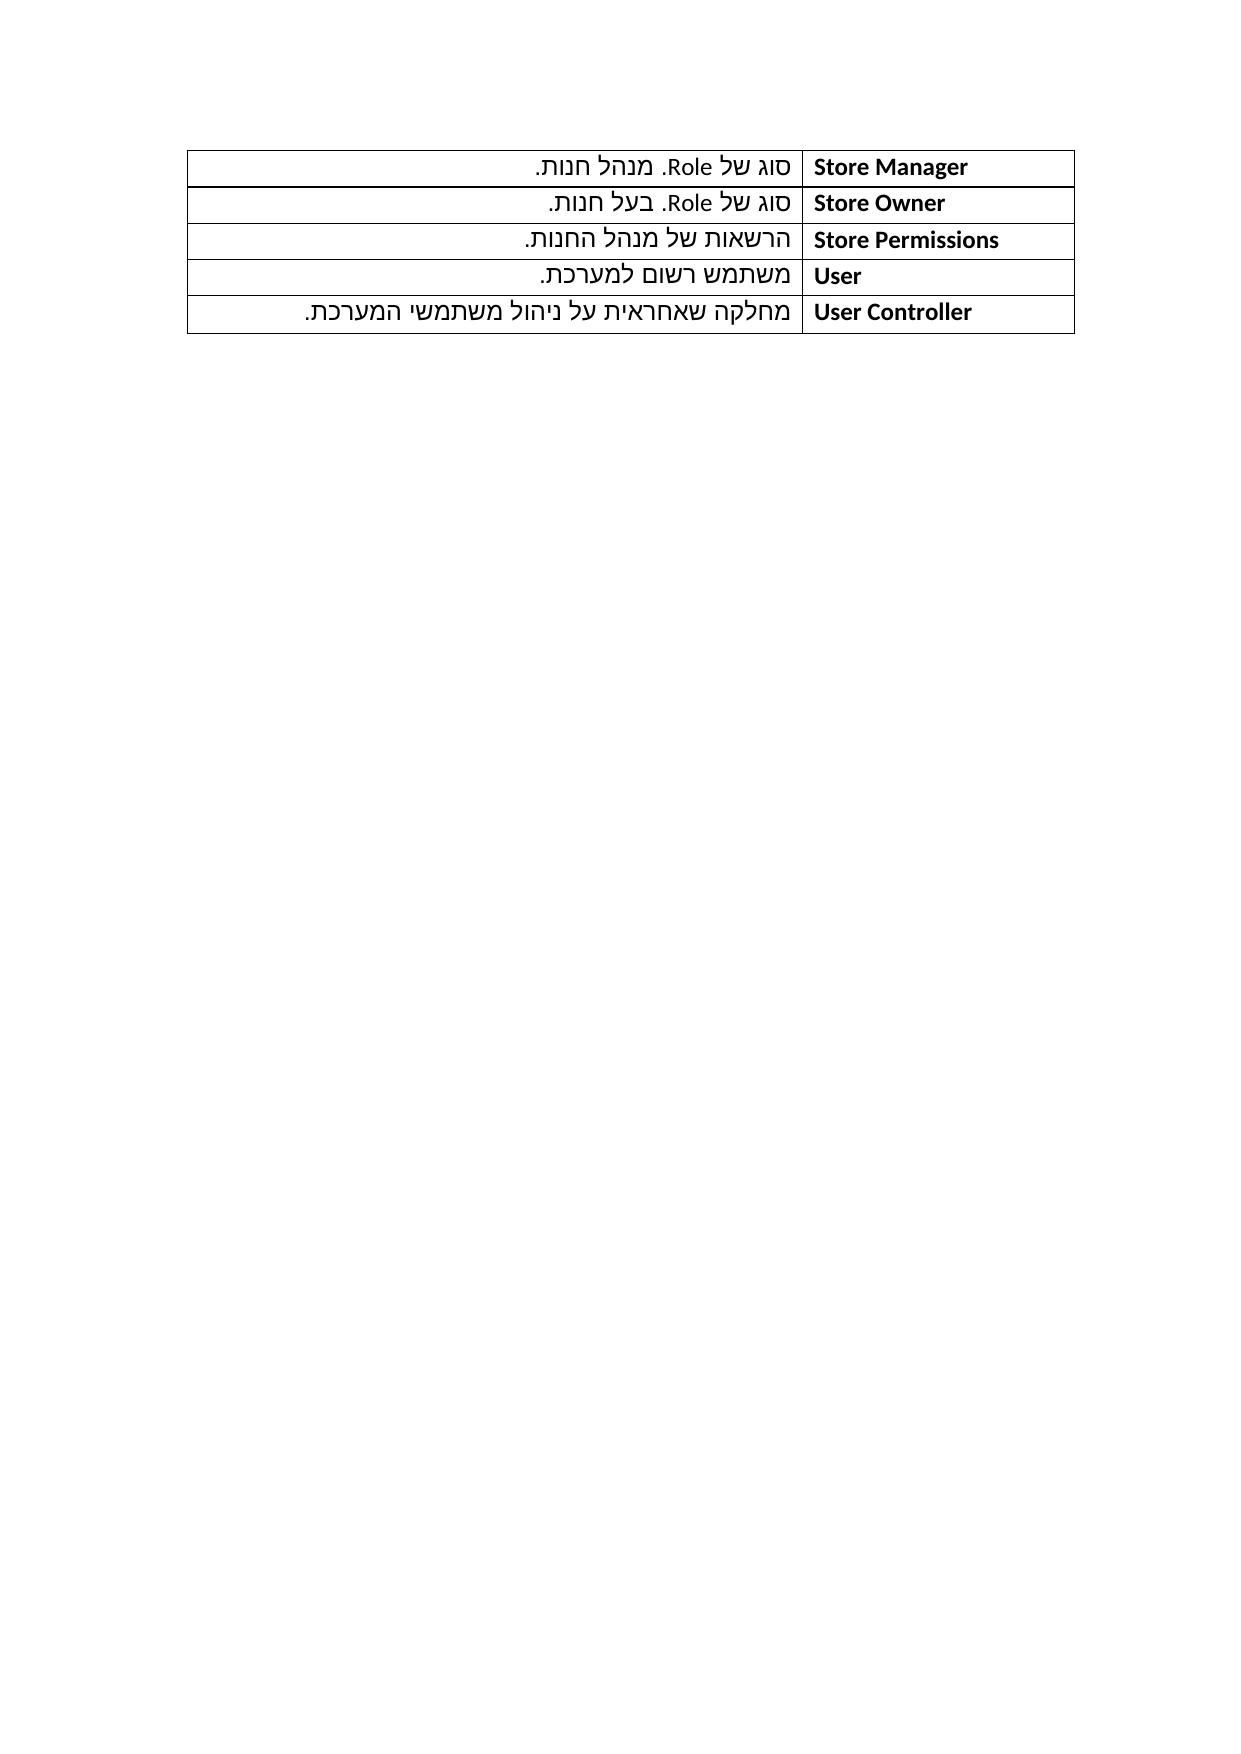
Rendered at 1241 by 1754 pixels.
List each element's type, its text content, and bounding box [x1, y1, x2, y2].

table_cell משתמש רשום למערכת. [188, 260, 802, 295]
table_cell Store Permissions [803, 224, 1074, 259]
table_cell User [803, 260, 1074, 295]
table_cell מחלקה שאחראית על ניהול משתמשי המערכת. [188, 296, 802, 333]
table_cell Store Owner [803, 188, 1074, 223]
table_cell User Controller [803, 296, 1074, 333]
table_cell סוג של Role. מנהל חנות. [188, 151, 802, 186]
table_cell Store Manager [803, 151, 1074, 186]
table_cell הרשאות של מנהל החנות. [188, 224, 802, 259]
table_cell סוג של Role. בעל חנות. [188, 188, 802, 223]
